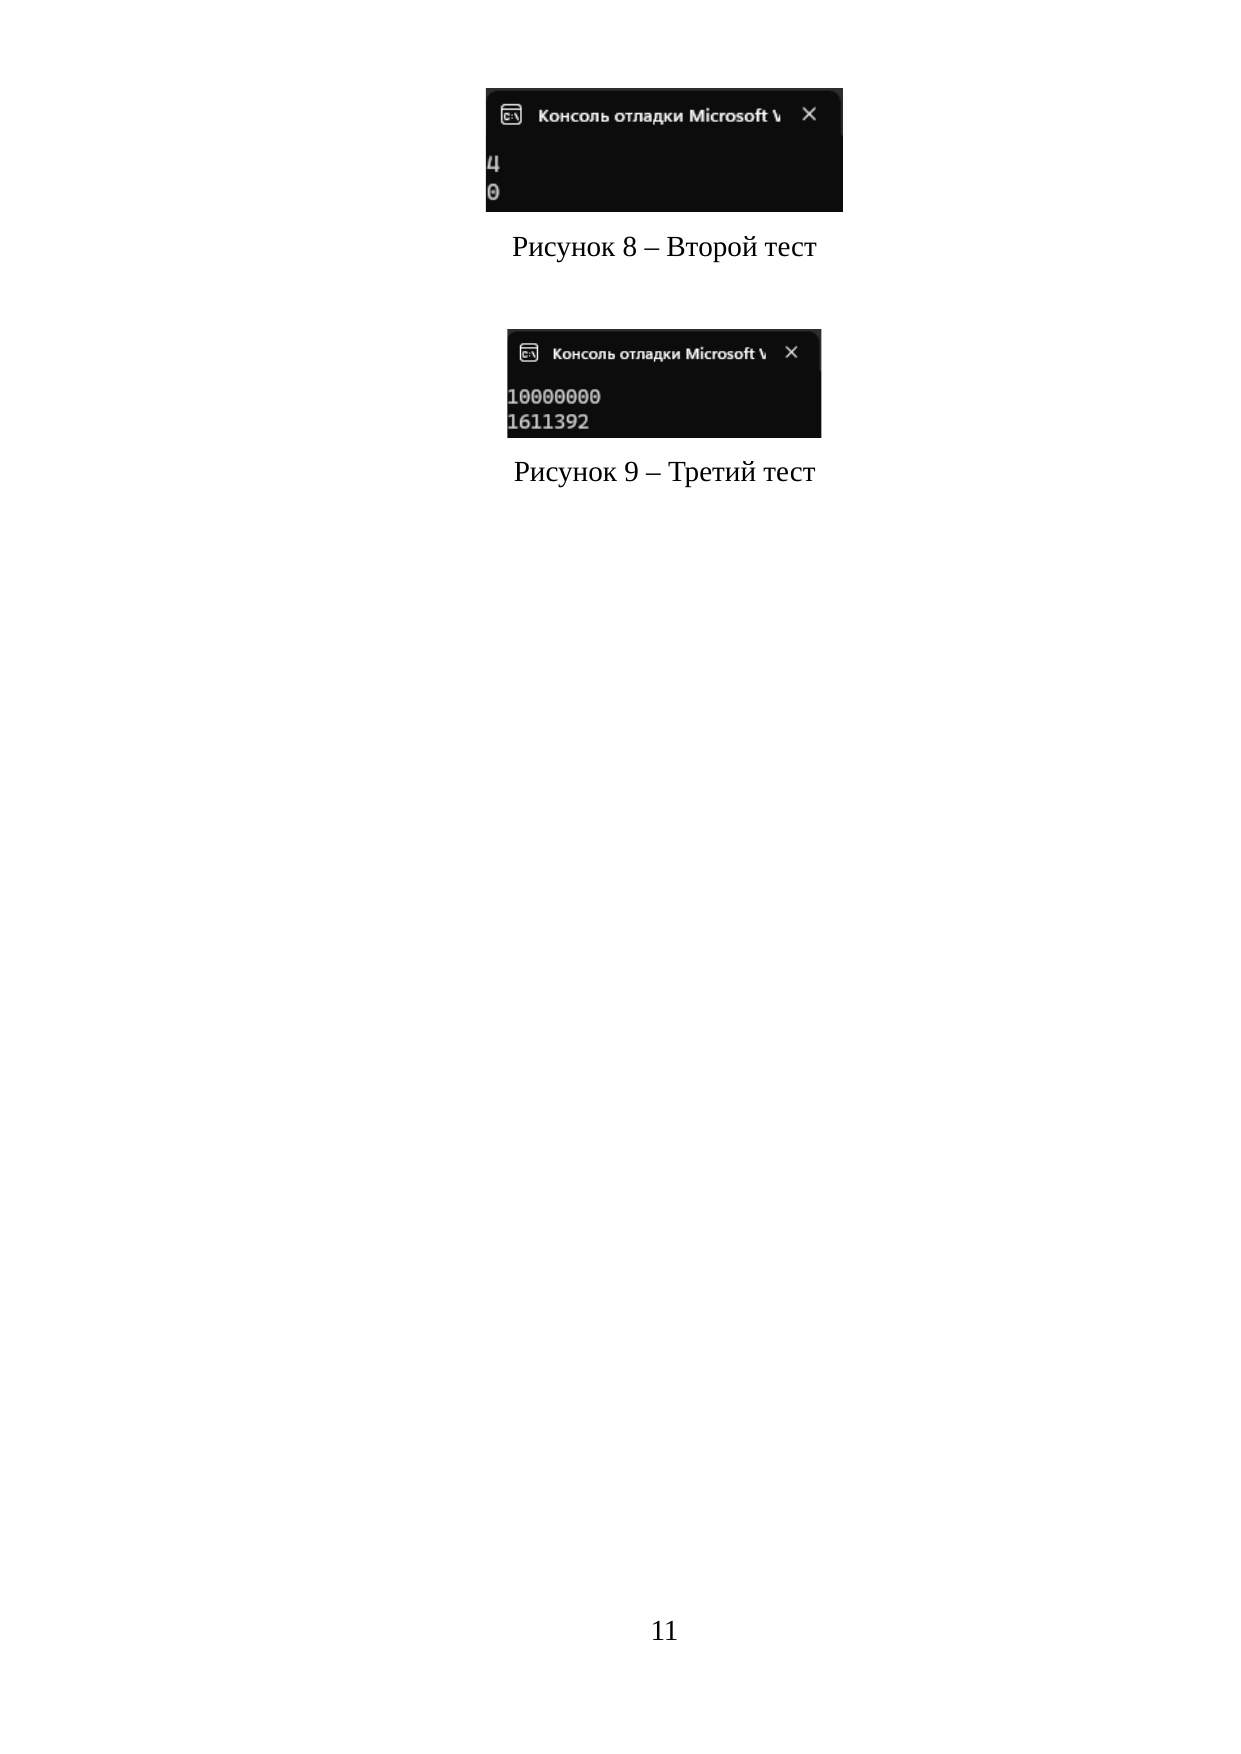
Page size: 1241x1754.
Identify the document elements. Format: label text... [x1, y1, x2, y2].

text Рисунок 9 – Третий тест [177, 454, 1152, 488]
picture [485, 88, 843, 212]
text Рисунок 8 – Второй тест [177, 229, 1152, 262]
picture [507, 329, 822, 438]
